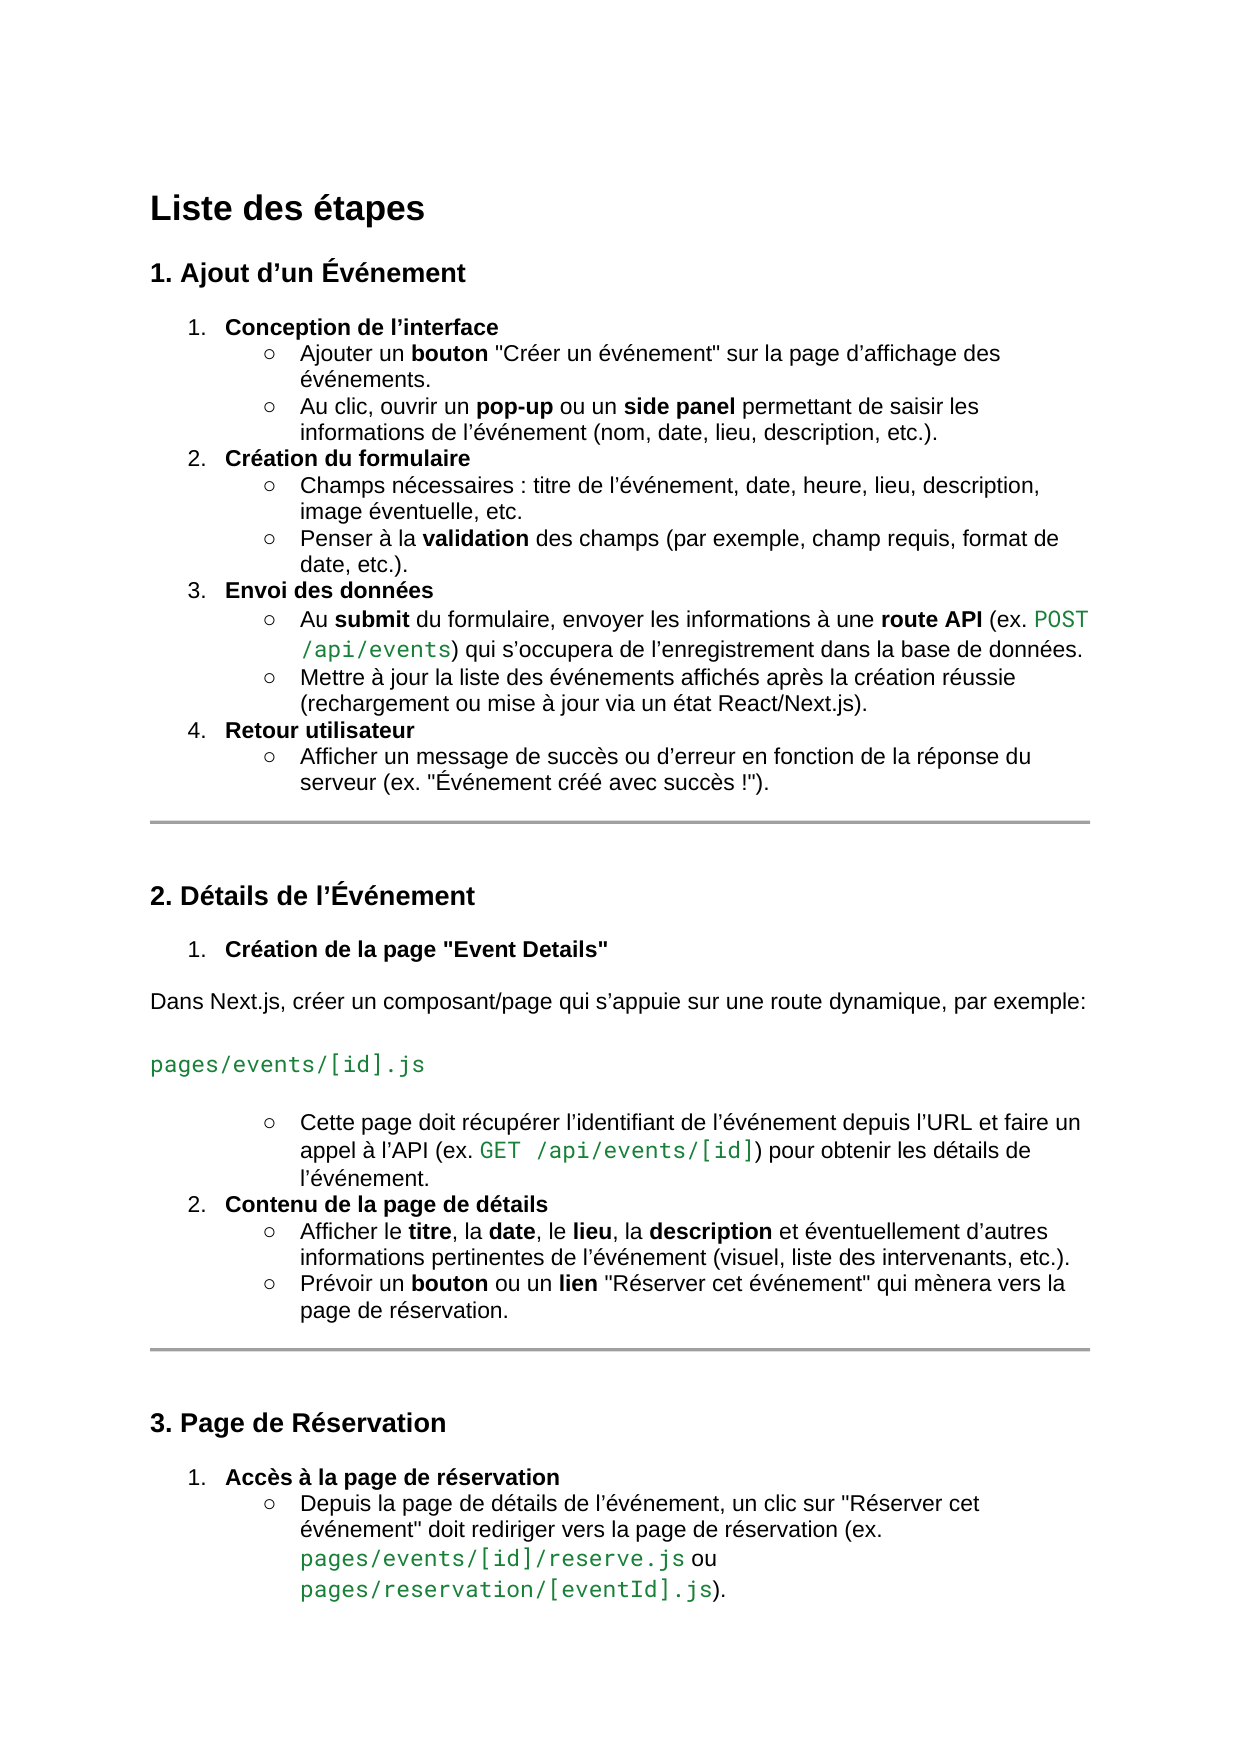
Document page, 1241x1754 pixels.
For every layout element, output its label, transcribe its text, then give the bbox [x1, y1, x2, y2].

list Afficher un message de succès ou d’erreur en fonction de la réponse du serveur (ex. "Événement créé avec succès !"). [262, 743, 1090, 796]
list Création de la page "Event Details" [187, 936, 1090, 963]
list Retour utilisateur [187, 717, 1090, 743]
text Dans Next.js, créer un composant/page qui s’appuie sur une route dynamique, par exemple: pages/events/[id].js [150, 988, 1090, 1079]
list Au submit du formulaire, envoyer les informations à une route API (ex. POST /api/events) qui s’occupera de l’enregistrement dans la base de données. [262, 603, 1090, 664]
list Champs nécessaires : titre de l’événement, date, heure, lieu, description, image éventuelle, etc. [262, 472, 1090, 524]
list Envoi des données [187, 577, 1090, 603]
list Contenu de la page de détails [187, 1191, 1090, 1218]
list Penser à la validation des champs (par exemple, champ requis, format de date, etc.). [262, 524, 1090, 577]
list Prévoir un bouton ou un lien "Réserver cet événement" qui mènera vers la page de réservation. [262, 1270, 1090, 1323]
list Au clic, ouvrir un pop-up ou un side panel permettant de saisir les informations de l’événement (nom, date, lieu, description, etc.). [262, 393, 1090, 445]
list Ajouter un bouton "Créer un événement" sur la page d’affichage des événements. [262, 340, 1090, 393]
subtitle 2. Détails de l’Événement [150, 880, 1090, 911]
subtitle 3. Page de Réservation [150, 1407, 1090, 1439]
list Cette page doit récupérer l’identifiant de l’événement depuis l’URL et faire un appel à l’API (ex. GET /api/events/[id]) pour obtenir les détails de l’événement. [262, 1108, 1090, 1191]
subtitle Liste des étapes [150, 187, 1090, 228]
list Conception de l’interface [187, 314, 1090, 340]
list Accès à la page de réservation [187, 1464, 1090, 1490]
list Depuis la page de détails de l’événement, un clic sur "Réserver cet événement" doit rediriger vers la page de réservation (ex. pages/events/[id]/reserve.js ou pages/reservation/[eventId].js). [262, 1490, 1090, 1603]
list Afficher le titre, la date, le lieu, la description et éventuellement d’autres informations pertinentes de l’événement (visuel, liste des intervenants, etc.). [262, 1218, 1090, 1270]
list Mettre à jour la liste des événements affichés après la création réussie (rechargement ou mise à jour via un état React/Next.js). [262, 664, 1090, 717]
list Création du formulaire [187, 445, 1090, 472]
subtitle 1. Ajout d’un Événement [150, 257, 1090, 289]
